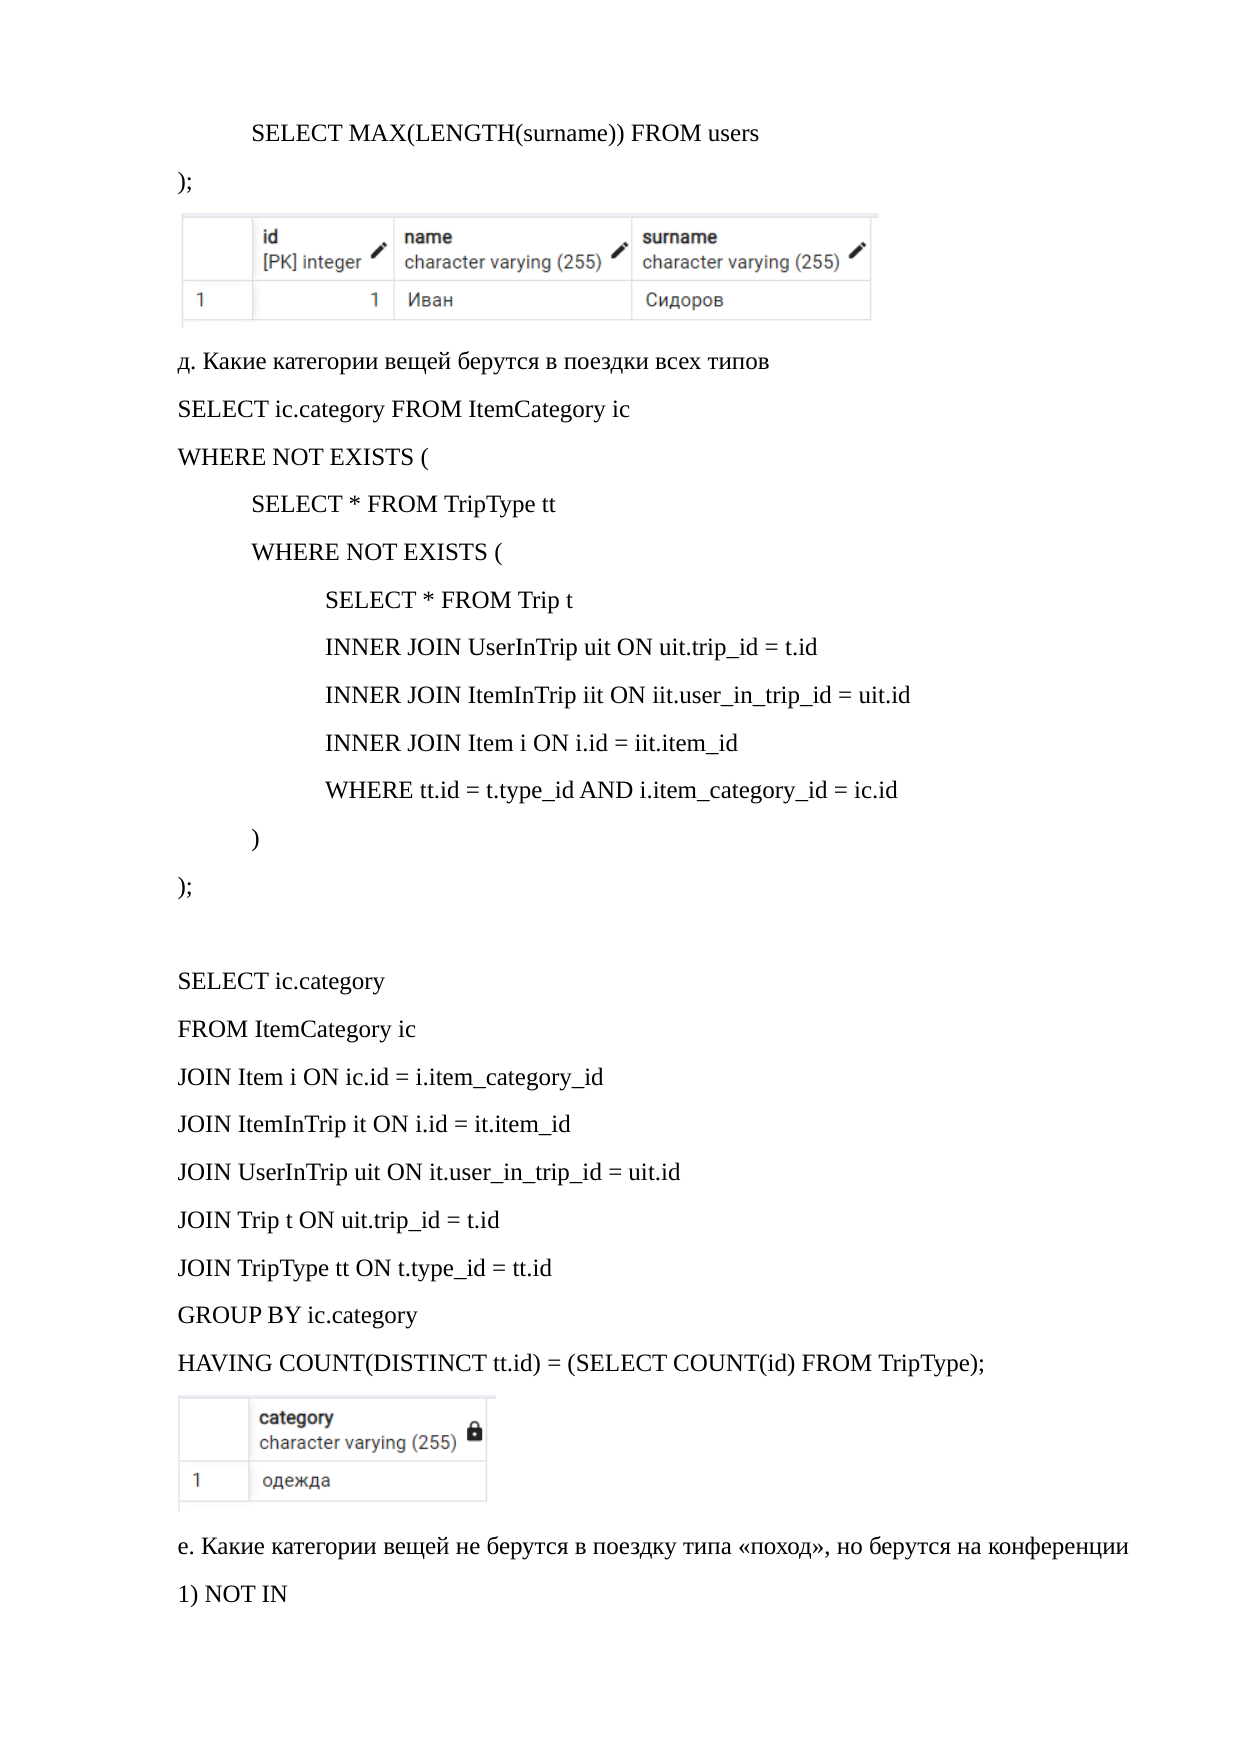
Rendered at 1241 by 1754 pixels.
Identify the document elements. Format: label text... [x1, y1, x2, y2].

text JOIN UserInTrip uit ON it.user_in_trip_id = uit.id [177, 1157, 1152, 1186]
text FROM ItemCategory ic [177, 1014, 1152, 1043]
text JOIN Trip t ON uit.trip_id = t.id [177, 1205, 1152, 1234]
text WHERE tt.id = t.type_id AND i.item_category_id = ic.id [177, 776, 1152, 804]
text JOIN ItemInTrip it ON i.id = it.item_id [177, 1109, 1152, 1138]
text SELECT ic.category [177, 966, 1152, 995]
picture [177, 1395, 496, 1512]
text ); [177, 871, 1152, 900]
text INNER JOIN Item i ON i.id = iit.item_id [177, 728, 1152, 757]
text INNER JOIN UserInTrip uit ON uit.trip_id = t.id [177, 632, 1152, 661]
text SELECT * FROM Trip t [177, 585, 1152, 613]
text д. Какие категории вещей берутся в поездки всех типов [177, 346, 1152, 375]
text JOIN Item i ON ic.id = i.item_category_id [177, 1062, 1152, 1091]
text INNER JOIN ItemInTrip iit ON iit.user_in_trip_id = uit.id [177, 680, 1152, 709]
text WHERE NOT EXISTS ( [177, 442, 1152, 470]
text WHERE NOT EXISTS ( [177, 537, 1152, 566]
text 1) NOT IN [177, 1579, 1152, 1607]
text HAVING COUNT(DISTINCT tt.id) = (SELECT COUNT(id) FROM TripType); [177, 1348, 1152, 1377]
text SELECT ic.category FROM ItemCategory ic [177, 394, 1152, 423]
text GROUP BY ic.category [177, 1300, 1152, 1329]
text JOIN TripType tt ON t.type_id = tt.id [177, 1253, 1152, 1281]
text е. Какие категории вещей не берутся в поездку типа «поход», но берутся на конференции [177, 1531, 1152, 1560]
picture [177, 213, 879, 328]
text ); [177, 166, 1152, 194]
text SELECT * FROM TripType tt [177, 489, 1152, 518]
text SELECT MAX(LENGTH(surname)) FROM users [177, 118, 1152, 147]
text ) [177, 823, 1152, 852]
